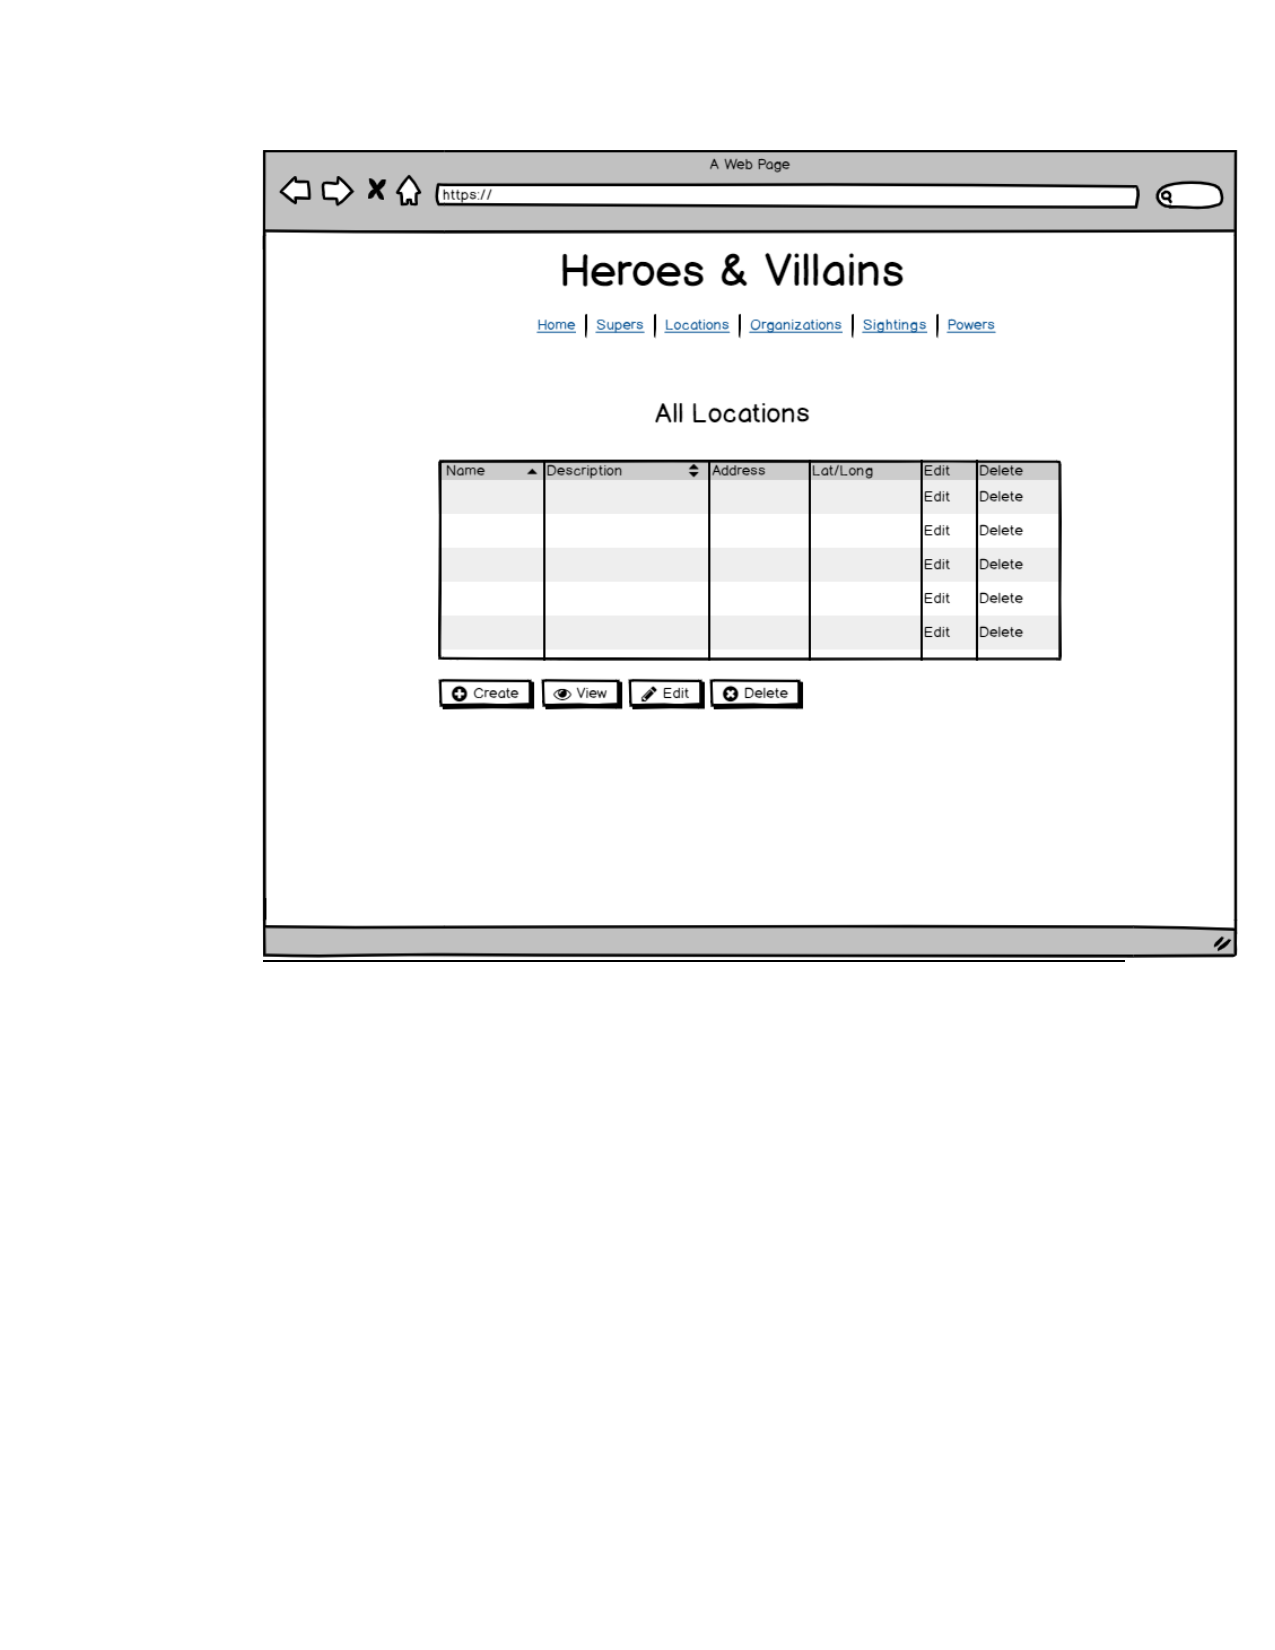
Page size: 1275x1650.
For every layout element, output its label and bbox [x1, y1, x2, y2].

picture [262, 150, 1238, 958]
